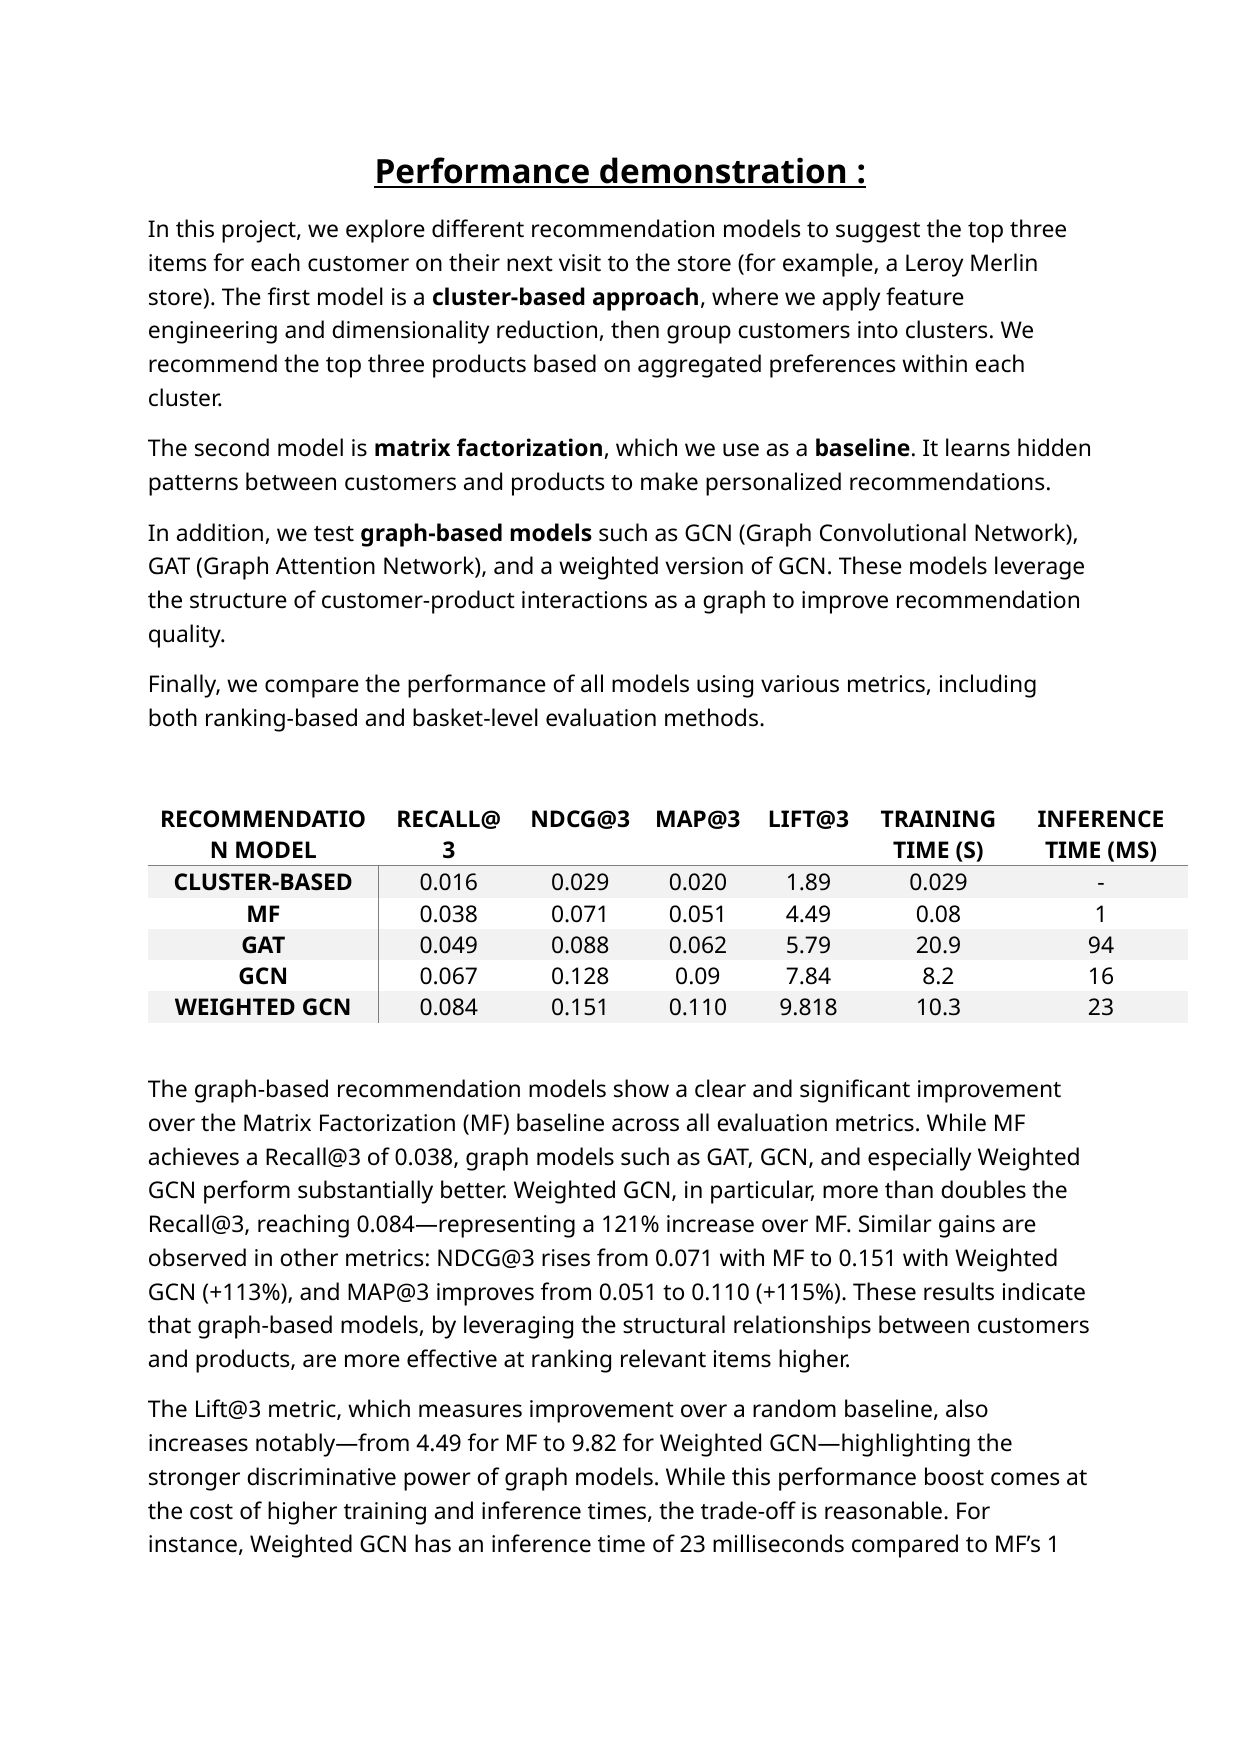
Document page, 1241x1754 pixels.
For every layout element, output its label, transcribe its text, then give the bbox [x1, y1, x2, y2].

text Performance demonstration : [148, 148, 1093, 193]
table_header Training time (s) [863, 803, 1014, 865]
table_cell Weighted GCN [148, 991, 378, 1023]
table_header MAP@3 [641, 803, 754, 865]
table_cell 94 [1014, 929, 1188, 960]
text Finally, we compare the performance of all models using various metrics, including both ranking-based and basket-level evaluation methods. [148, 668, 1093, 733]
table_cell 0.151 [519, 991, 641, 1023]
table_cell 10.3 [863, 991, 1014, 1023]
table_header Lift@3 [754, 803, 863, 865]
text The graph-based recommendation models show a clear and significant improvement over the Matrix Factorization (MF) baseline across all evaluation metrics. While MF achieves a Recall@3 of 0.038, graph models such as GAT, GCN, and especially Weighted GCN perform substantially better. Weighted GCN, in particular, more than doubles the Recall@3, reaching 0.084—representing a 121% increase over MF. Similar gains are observed in other metrics: NDCG@3 rises from 0.071 with MF to 0.151 with Weighted GCN (+113%), and MAP@3 improves from 0.051 to 0.110 (+115%). These results indicate that graph-based models, by leveraging the structural relationships between customers and products, are more effective at ranking relevant items higher. [148, 1073, 1093, 1374]
table_cell 0.049 [379, 929, 519, 960]
table_header Inference time (ms) [1014, 803, 1188, 865]
table_cell 9.818 [754, 991, 863, 1023]
table_header Recommendation Model [148, 803, 378, 865]
table_cell 4.49 [754, 898, 863, 929]
table_cell 0.038 [379, 898, 519, 929]
text In addition, we test graph-based models such as GCN (Graph Convolutional Network), GAT (Graph Attention Network), and a weighted version of GCN. These models leverage the structure of customer-product interactions as a graph to improve recommendation quality. [148, 517, 1093, 649]
table_cell 0.110 [641, 991, 754, 1023]
table_cell - [1014, 866, 1188, 898]
table_cell 0.128 [519, 960, 641, 991]
table_header Recall@3 [379, 803, 519, 865]
text In this project, we explore different recommendation models to suggest the top three items for each customer on their next visit to the store (for example, a Leroy Merlin store). The first model is a cluster-based approach, where we apply feature engineering and dimensionality reduction, then group customers into clusters. We recommend the top three products based on aggregated preferences within each cluster. [148, 213, 1093, 413]
table_cell 0.062 [641, 929, 754, 960]
table_cell 0.088 [519, 929, 641, 960]
text The second model is matrix factorization, which we use as a baseline. It learns hidden patterns between customers and products to make personalized recommendations. [148, 432, 1093, 497]
table_cell MF [148, 898, 378, 929]
table_cell 0.029 [519, 866, 641, 898]
table_cell 0.084 [379, 991, 519, 1023]
table_cell 8.2 [863, 960, 1014, 991]
table_cell 7.84 [754, 960, 863, 991]
table_cell 1 [1014, 898, 1188, 929]
table_cell 0.020 [641, 866, 754, 898]
table_cell 0.08 [863, 898, 1014, 929]
table_cell 0.071 [519, 898, 641, 929]
table_cell 1.89 [754, 866, 863, 898]
table_cell Cluster-based [148, 866, 378, 898]
table_cell 0.029 [863, 866, 1014, 898]
table_cell 5.79 [754, 929, 863, 960]
table_cell 0.09 [641, 960, 754, 991]
table_cell GCN [148, 960, 378, 991]
table_cell 0.051 [641, 898, 754, 929]
table_header NDCG@3 [519, 803, 641, 865]
table_cell 20.9 [863, 929, 1014, 960]
table_cell GAT [148, 929, 378, 960]
table_cell 16 [1014, 960, 1188, 991]
table_cell 23 [1014, 991, 1188, 1023]
table_cell 0.016 [379, 866, 519, 898]
table_cell 0.067 [379, 960, 519, 991]
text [148, 1393, 1093, 1560]
